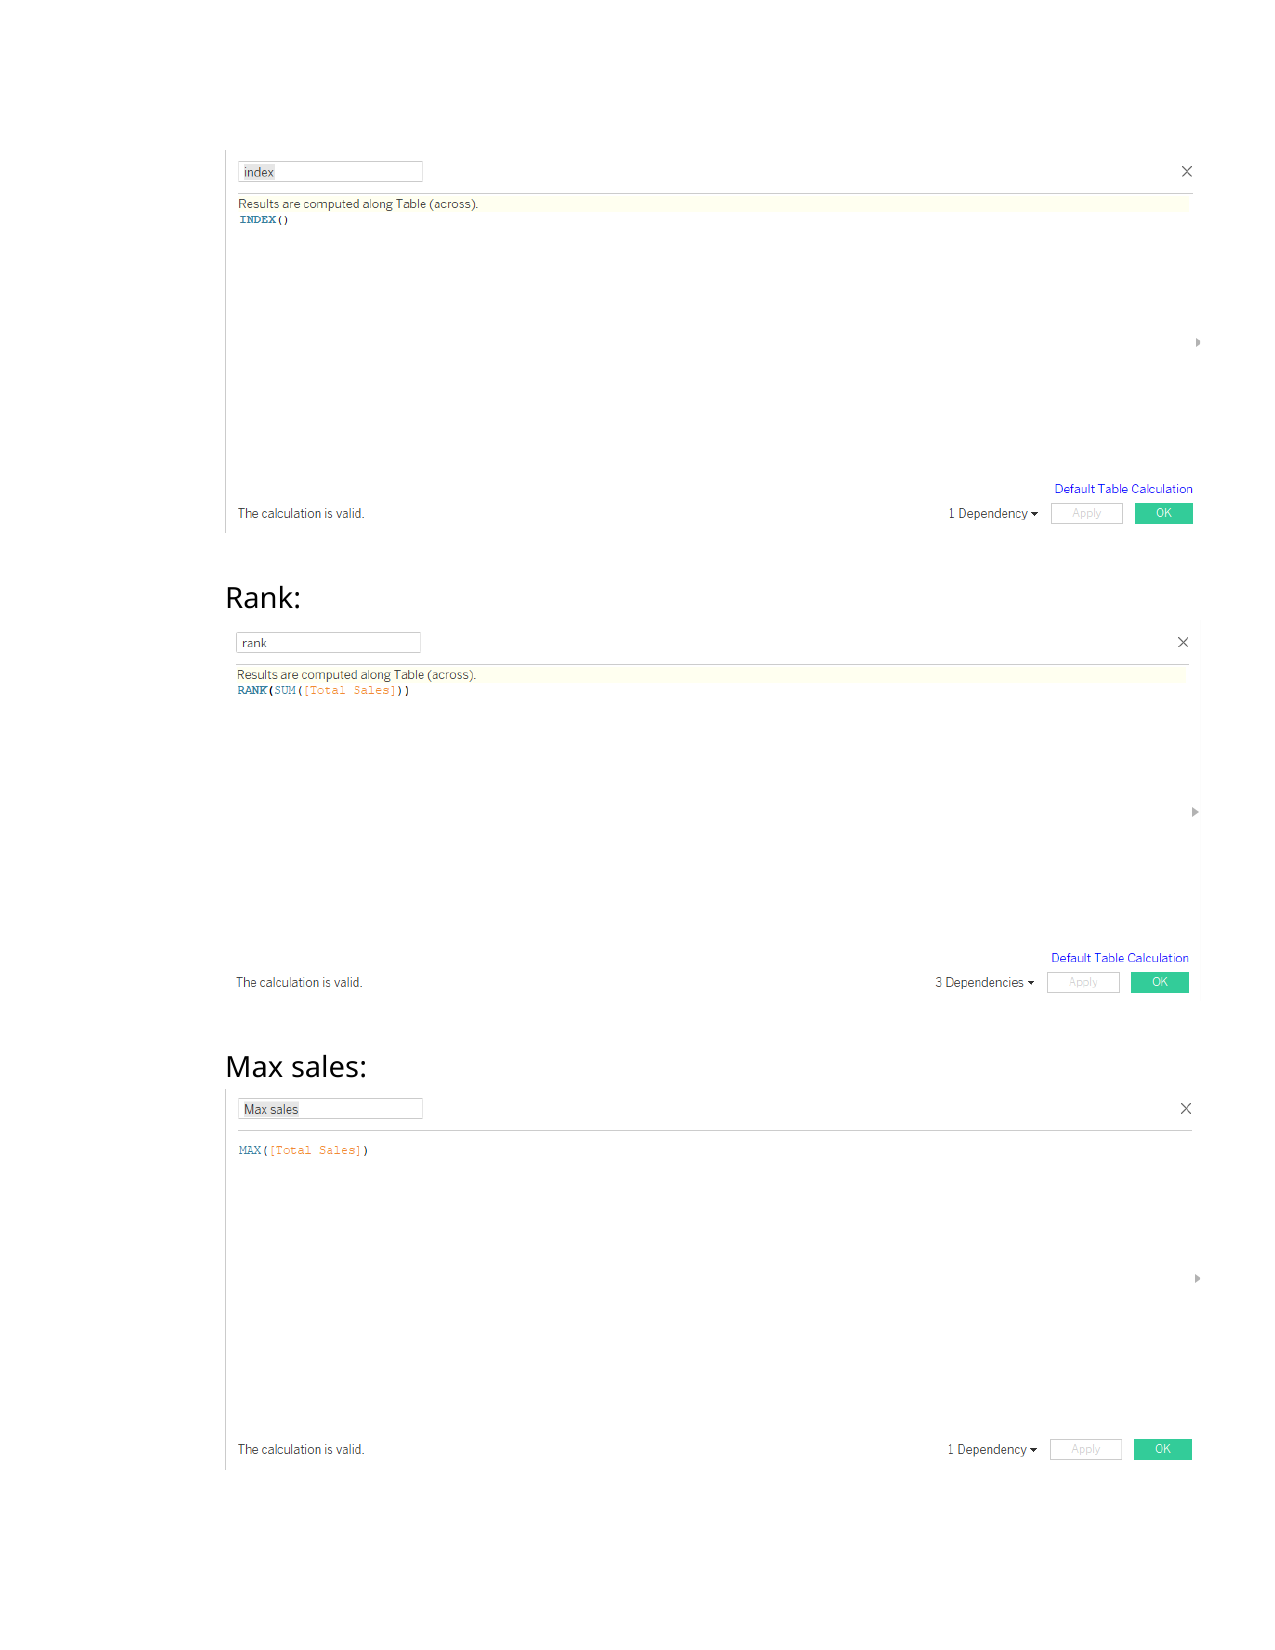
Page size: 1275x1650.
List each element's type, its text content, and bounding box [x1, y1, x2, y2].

list Rank: [225, 578, 1125, 617]
picture [225, 1089, 1200, 1470]
picture [225, 150, 1200, 533]
list Max sales: [225, 1046, 1125, 1086]
picture [225, 620, 1200, 1001]
